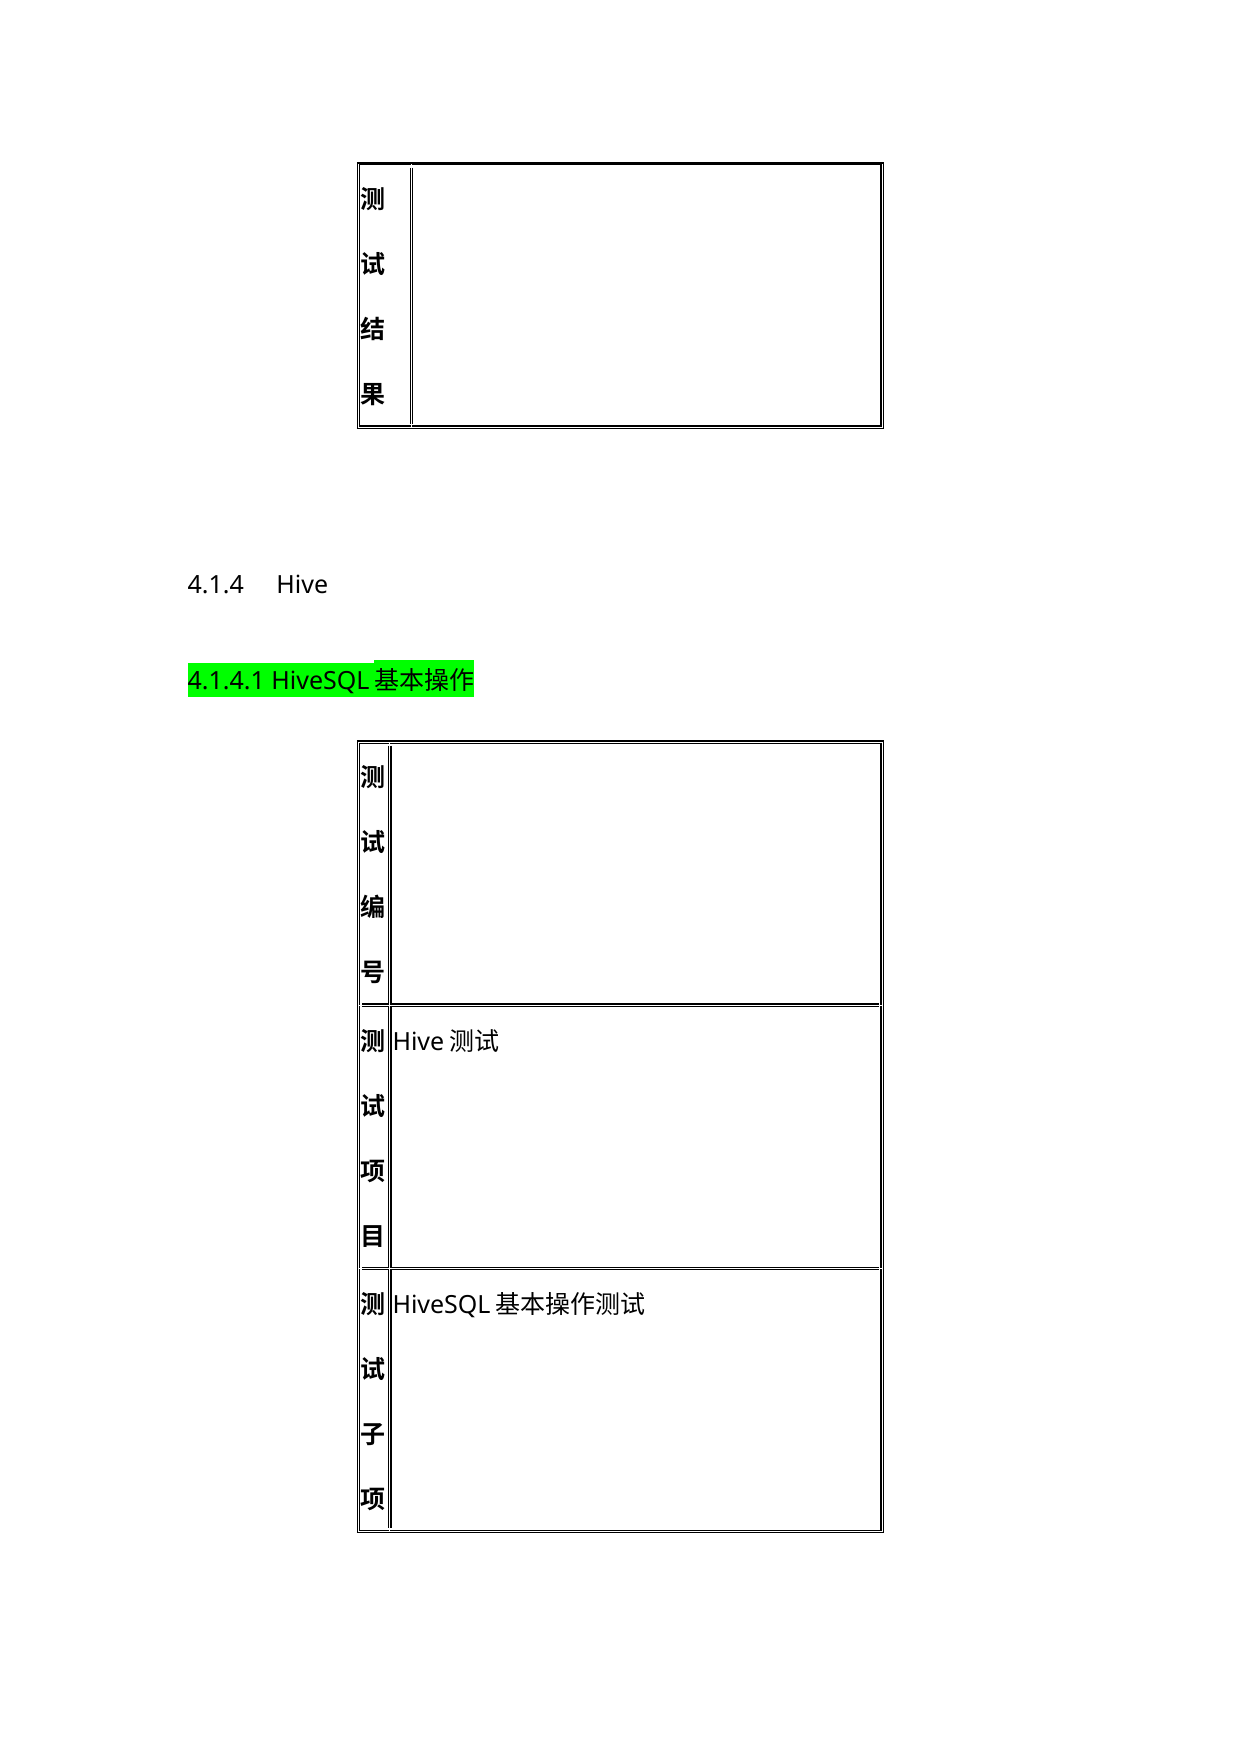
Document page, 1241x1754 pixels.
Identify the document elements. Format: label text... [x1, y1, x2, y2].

table_cell [412, 165, 880, 425]
table_cell 测试子项目 [358, 1267, 390, 1530]
table_header 测试编号 [360, 742, 390, 1003]
table_cell HiveSQL基本操作测试 [390, 1267, 882, 1530]
table_cell 测试结果 [360, 165, 412, 425]
text 4.1.4.1 HiveSQL基本操作 [187, 646, 1053, 711]
table_cell 测试项目 [360, 1003, 388, 1267]
table_header [390, 744, 880, 1003]
text 4.1.4 Hive [187, 552, 1053, 617]
table_cell Hive测试 [392, 1003, 881, 1267]
